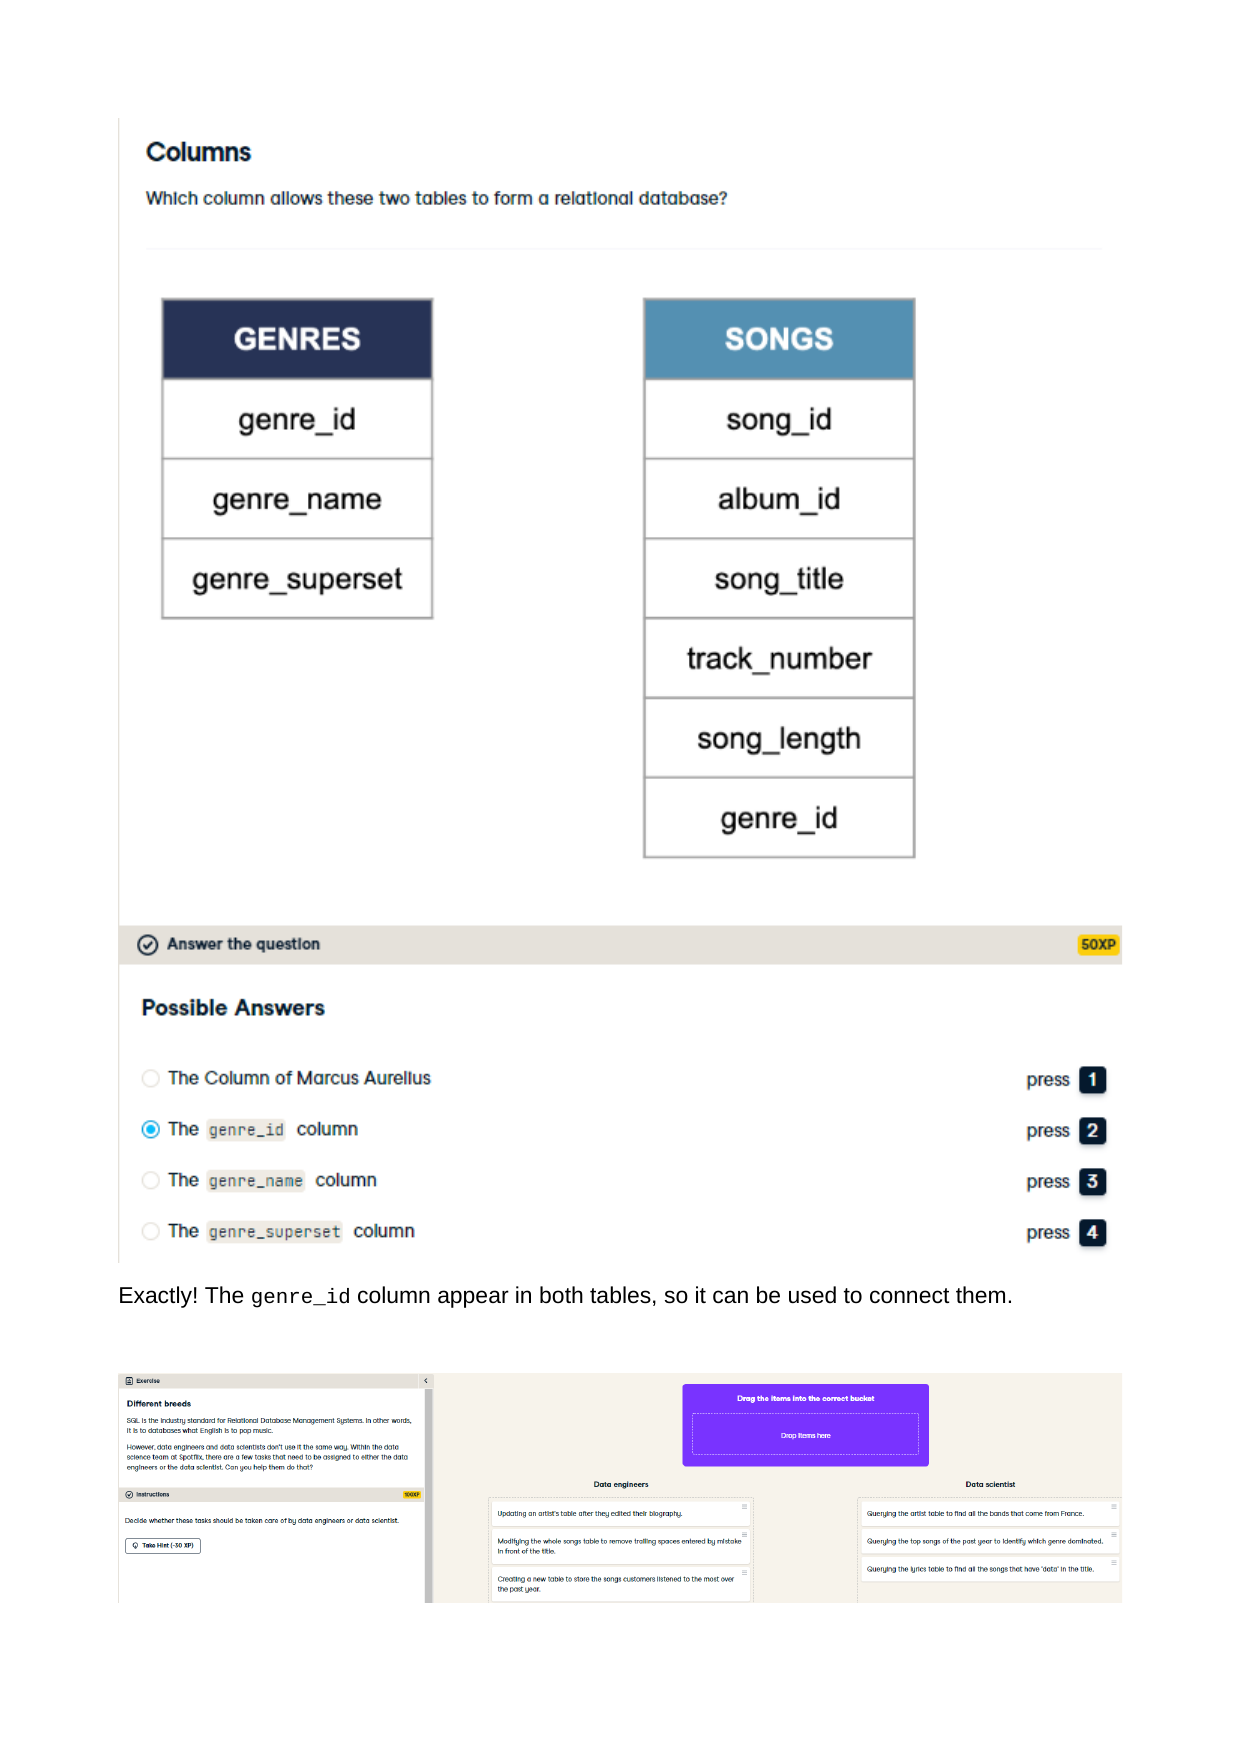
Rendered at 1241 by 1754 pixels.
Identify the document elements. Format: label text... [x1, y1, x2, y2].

text Exactly! The genre_id column appear in both tables, so it can be used to connect them. [118, 1282, 1122, 1309]
picture [118, 118, 1123, 1263]
picture [118, 1373, 1123, 1603]
